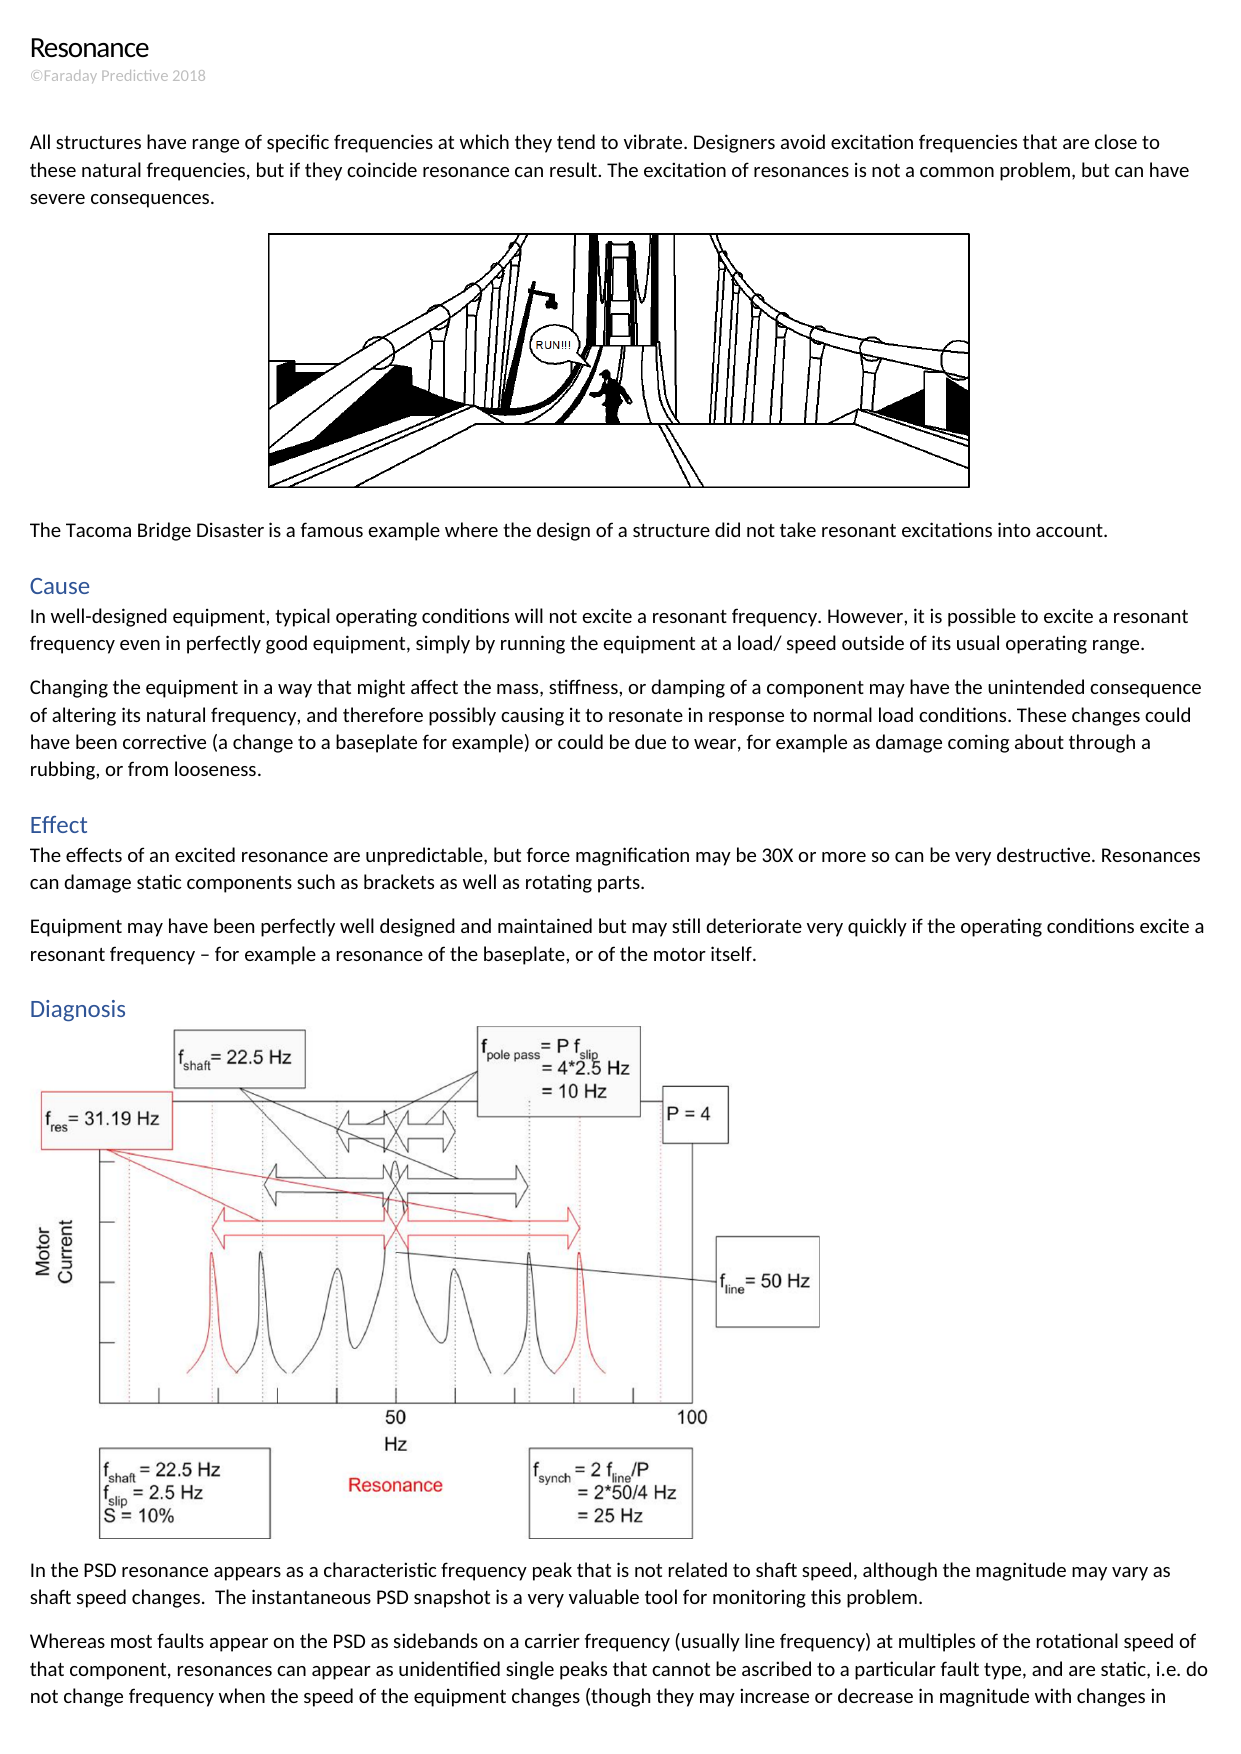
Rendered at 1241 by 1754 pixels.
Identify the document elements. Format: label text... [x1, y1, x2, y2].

subtitle Diagnosis [29, 993, 1211, 1024]
text ©Faraday Predictive 2018 [29, 65, 1211, 86]
subtitle Effect [29, 809, 1211, 839]
text Equipment may have been perfectly well designed and maintained but may still deteriorate very quickly if the operating conditions excite a resonant frequency – for example a resonance of the baseplate, or of the motor itself. [29, 913, 1211, 966]
text In well-designed equipment, typical operating conditions will not excite a resonant frequency. However, it is possible to excite a resonant frequency even in perfectly good equipment, simply by running the equipment at a load/ speed outside of its usual operating range. [29, 603, 1211, 656]
subtitle Cause [29, 570, 1211, 601]
text The effects of an excited resonance are unpredictable, but force magnification may be 30X or more so can be very destructive. Resonances can damage static components such as brackets as well as rotating parts. [29, 842, 1211, 895]
text All structures have range of specific frequencies at which they tend to vibrate. Designers avoid excitation frequencies that are close to these natural frequencies, but if they coincide resonance can result. The excitation of resonances is not a common problem, but can have severe consequences. [29, 129, 1211, 210]
picture [262, 228, 978, 499]
text Changing the equipment in a way that might affect the mass, stiffness, or damping of a component may have the unintended consequence of altering its natural frequency, and therefore possibly causing it to resonate in response to normal load conditions. These changes could have been corrective (a change to a baseplate for example) or could be due to wear, for example as damage coming about through a rubbing, or from looseness. [29, 674, 1211, 782]
text In the PSD resonance appears as a characteristic frequency peak that is not related to shaft speed, although the magnitude may vary as shaft speed changes. The instantaneous PSD snapshot is a very valuable tool for monitoring this problem. [29, 1557, 1211, 1610]
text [29, 1629, 1211, 1709]
title Resonance [29, 29, 1211, 65]
text The Tacoma Bridge Disaster is a famous example where the design of a structure did not take resonant excitations into account. [29, 518, 1211, 543]
picture [29, 1026, 820, 1539]
